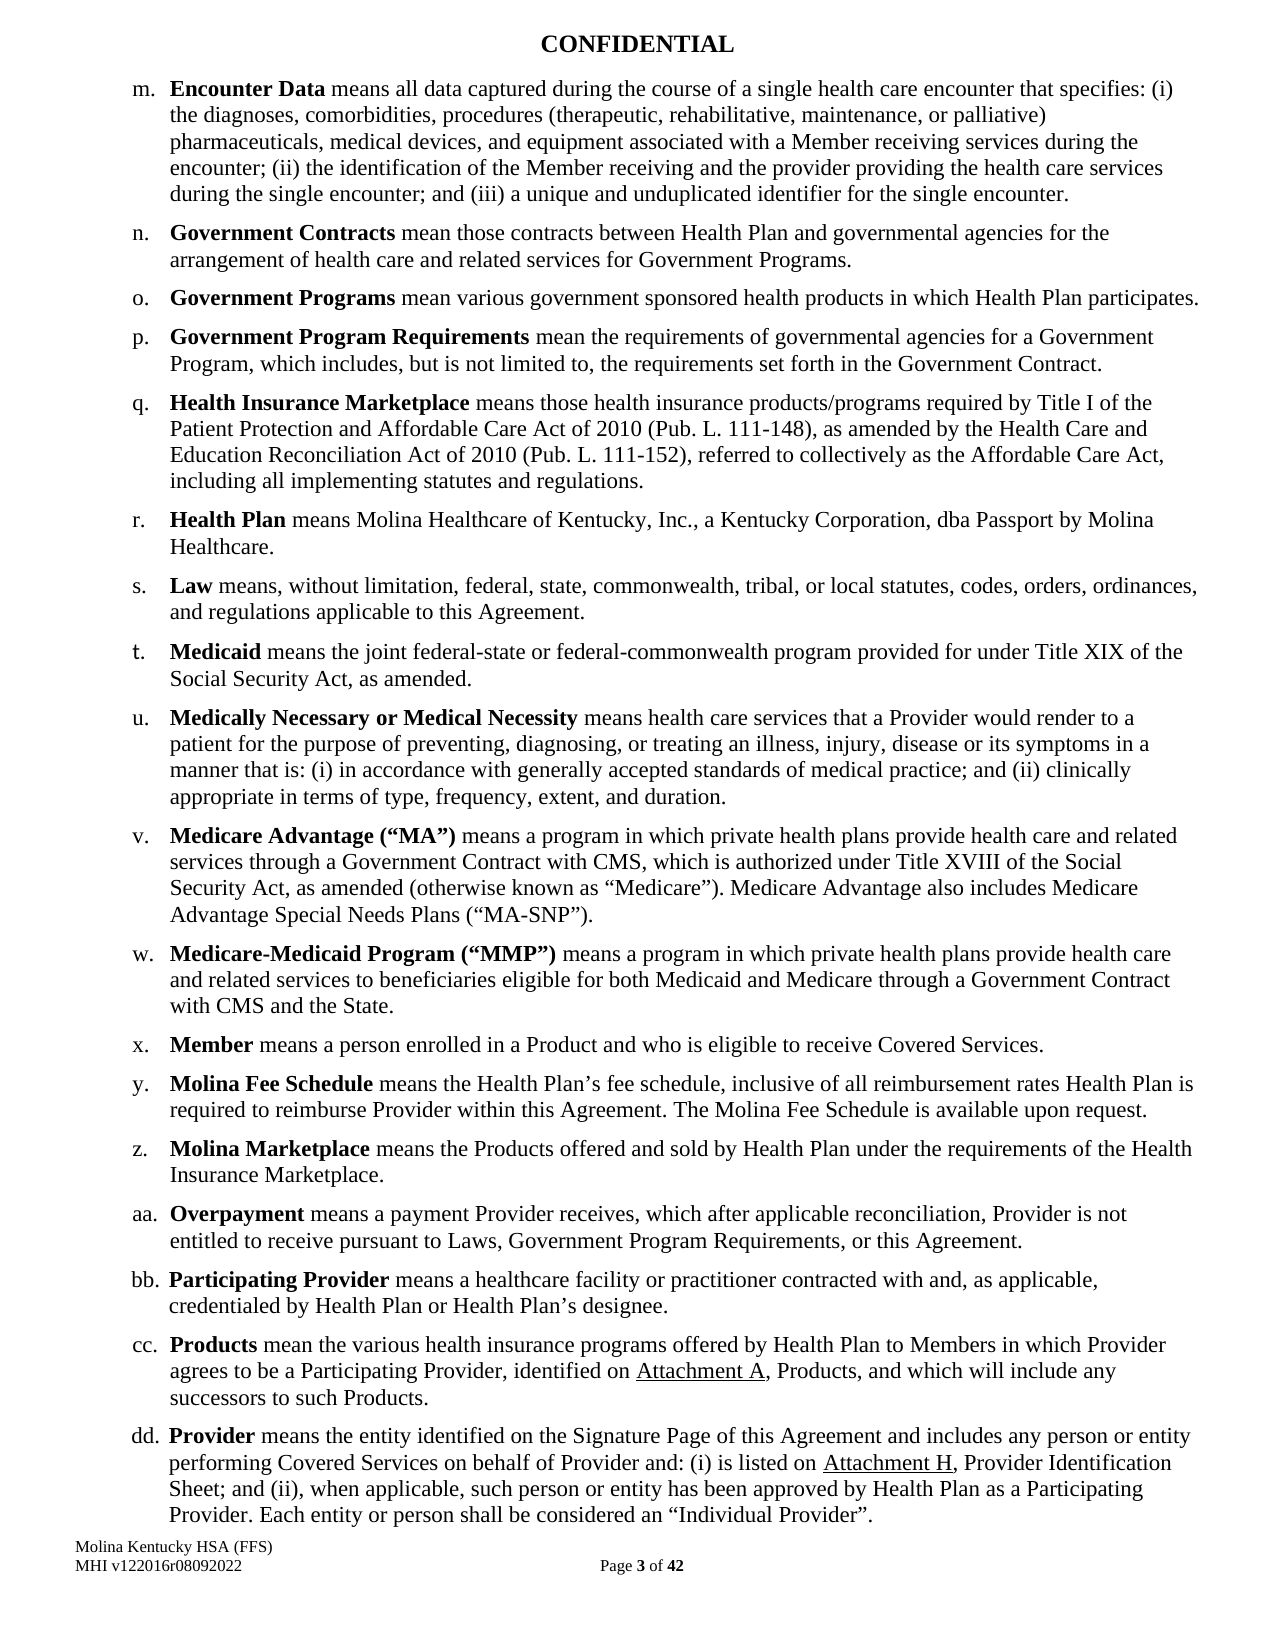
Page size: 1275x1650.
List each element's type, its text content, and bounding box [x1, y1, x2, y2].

list Medicaid means the joint federal-state or federal-commonwealth program provided for under Title XIX of the Social Security Act, as amended. [132, 637, 1200, 691]
list Health Insurance Marketplace means those health insurance products/programs required by Title I of the Patient Protection and Affordable Care Act of 2010 (Pub. L. 111-148), as amended by the Health Care and Education Reconciliation Act of 2010 (Pub. L. 111-152), referred to collectively as the Affordable Care Act, including all implementing statutes and regulations. [132, 388, 1200, 494]
list Encounter Data means all data captured during the course of a single health care encounter that specifies: (i) the diagnoses, comorbidities, procedures (therapeutic, rehabilitative, maintenance, or palliative) pharmaceuticals, medical devices, and equipment associated with a Member receiving services during the encounter; (ii) the identification of the Member receiving and the provider providing the health care services during the single encounter; and (iii) a unique and unduplicated identifier for the single encounter. [132, 75, 1200, 207]
list Provider means the entity identified on the Signature Page of this Agreement and includes any person or entity performing Covered Services on behalf of Provider and: (i) is listed on Attachment H, Provider Identification Sheet; and (ii), when applicable, such person or entity has been approved by Health Plan as a Participating Provider. Each entity or person shall be considered an “Individual Provider”. [131, 1422, 1200, 1528]
list Products mean the various health insurance programs offered by Health Plan to Members in which Provider agrees to be a Participating Provider, identified on Attachment A, Products, and which will include any successors to such Products. [132, 1331, 1200, 1410]
list Overpayment means a payment Provider receives, which after applicable reconciliation, Provider is not entitled to receive pursuant to Laws, Government Program Requirements, or this Agreement. [132, 1200, 1200, 1253]
list Molina Fee Schedule means the Health Plan’s fee schedule, inclusive of all reimbursement rates Health Plan is required to reimburse Provider within this Agreement. The Molina Fee Schedule is available upon request. [132, 1070, 1200, 1123]
list Molina Marketplace means the Products offered and sold by Health Plan under the requirements of the Health Insurance Marketplace. [132, 1135, 1200, 1188]
list Member means a person enrolled in a Product and who is eligible to receive Covered Services. [132, 1031, 1200, 1057]
list Medically Necessary or Medical Necessity means health care services that a Provider would render to a patient for the purpose of preventing, diagnosing, or treating an illness, injury, disease or its symptoms in a manner that is: (i) in accordance with generally accepted standards of medical practice; and (ii) clinically appropriate in terms of type, frequency, extent, and duration. [132, 704, 1200, 809]
list Medicare Advantage (“MA”) means a program in which private health plans provide health care and related services through a Government Contract with CMS, which is authorized under Title XVIII of the Social Security Act, as amended (otherwise known as “Medicare”). Medicare Advantage also includes Medicare Advantage Special Needs Plans (“MA-SNP”). [132, 822, 1200, 927]
list Law means, without limitation, federal, state, commonwealth, tribal, or local statutes, codes, orders, ordinances, and regulations applicable to this Agreement. [132, 572, 1200, 624]
list Health Plan means Molina Healthcare of Kentucky, Inc., a Kentucky Corporation, dba Passport by Molina Healthcare. [132, 506, 1200, 559]
list Government Programs mean various government sponsored health products in which Health Plan participates. [132, 284, 1200, 311]
list Participating Provider means a healthcare facility or practitioner contracted with and, as applicable, credentialed by Health Plan or Health Plan’s designee. [131, 1266, 1200, 1318]
list Government Program Requirements mean the requirements of governmental agencies for a Government Program, which includes, but is not limited to, the requirements set forth in the Government Contract. [132, 323, 1200, 376]
list Medicare-Medicaid Program (“MMP”) means a program in which private health plans provide health care and related services to beneficiaries eligible for both Medicaid and Medicare through a Government Contract with CMS and the State. [132, 939, 1200, 1019]
list Government Contracts mean those contracts between Health Plan and governmental agencies for the arrangement of health care and related services for Government Programs. [132, 219, 1200, 272]
